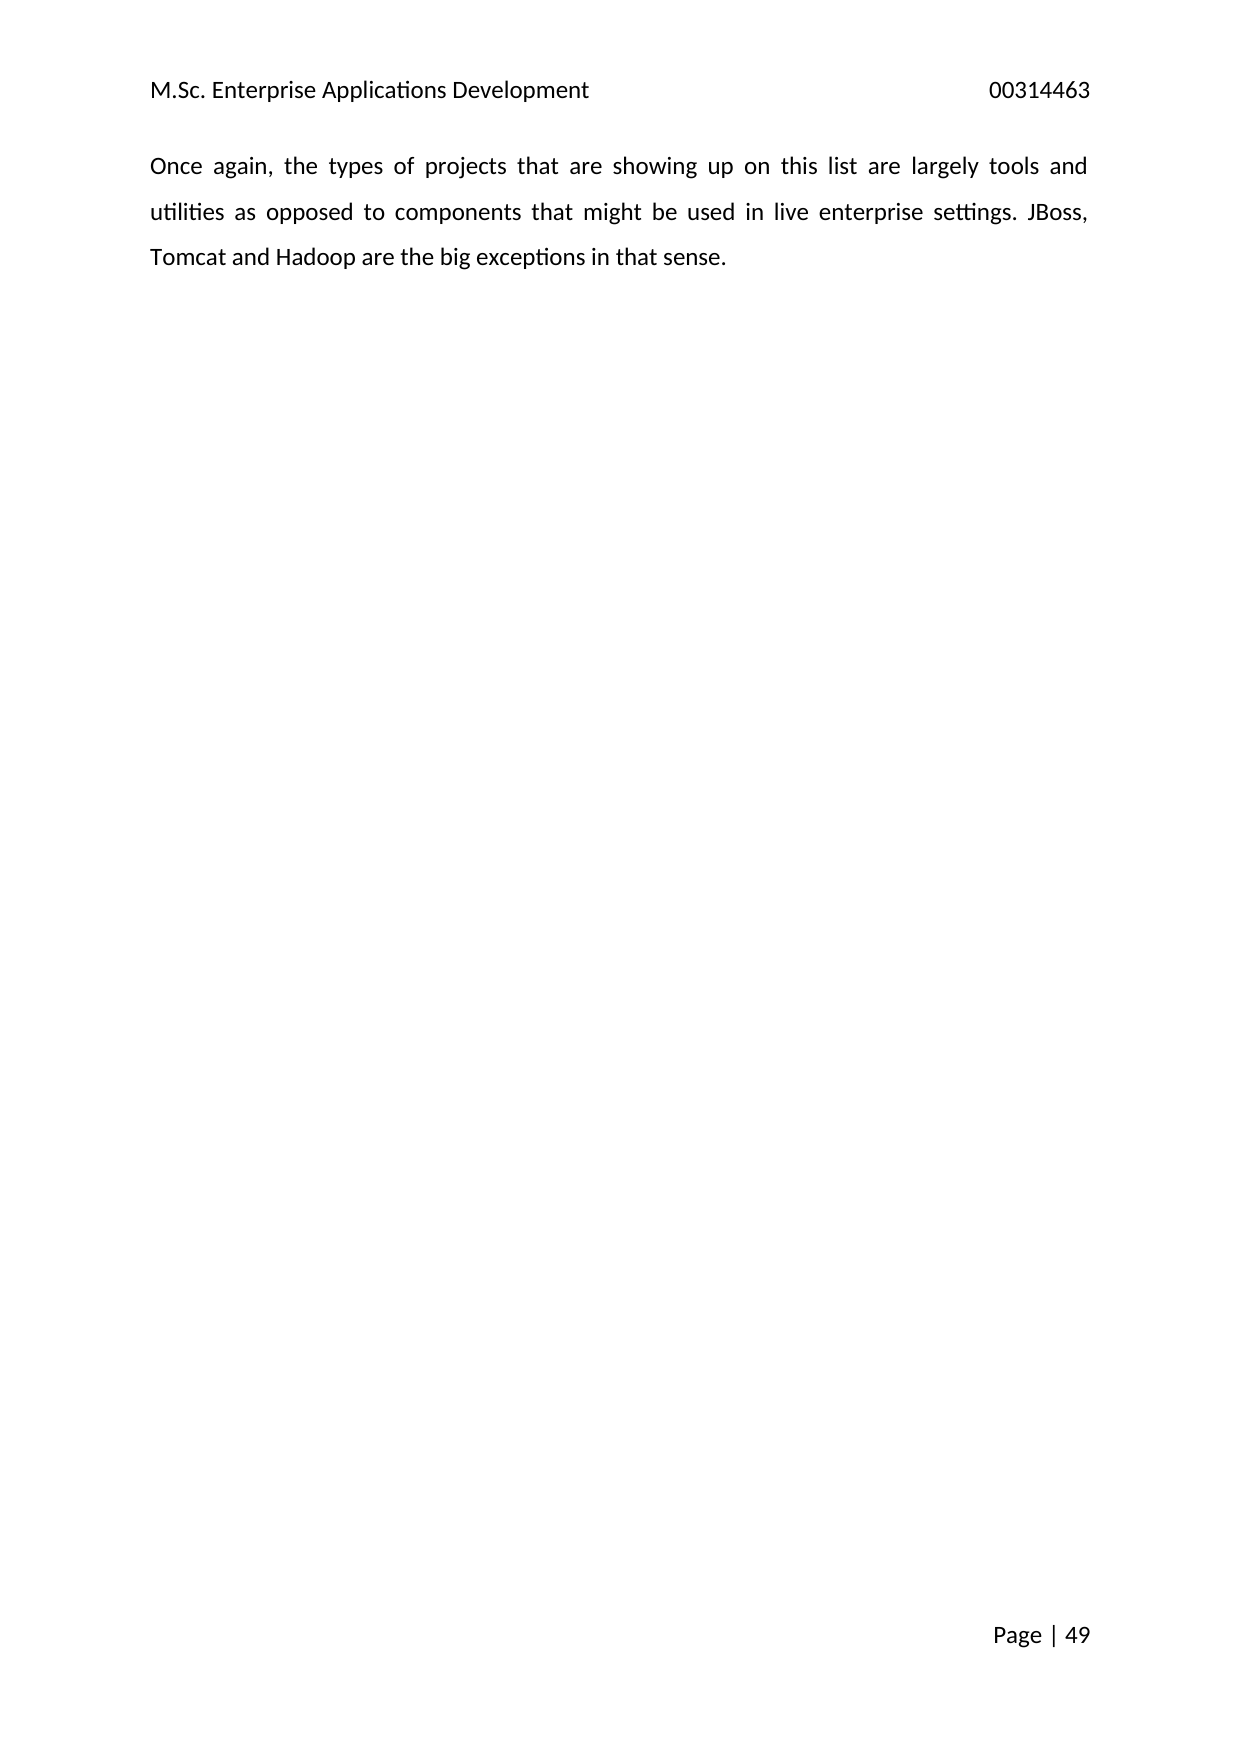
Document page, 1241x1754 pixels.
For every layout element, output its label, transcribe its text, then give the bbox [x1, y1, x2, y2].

text Once again, the types of projects that are showing up on this list are largely tools and utilities as opposed to components that might be used in live enterprise settings. JBoss, Tomcat and Hadoop are the big exceptions in that sense. [150, 150, 1090, 272]
